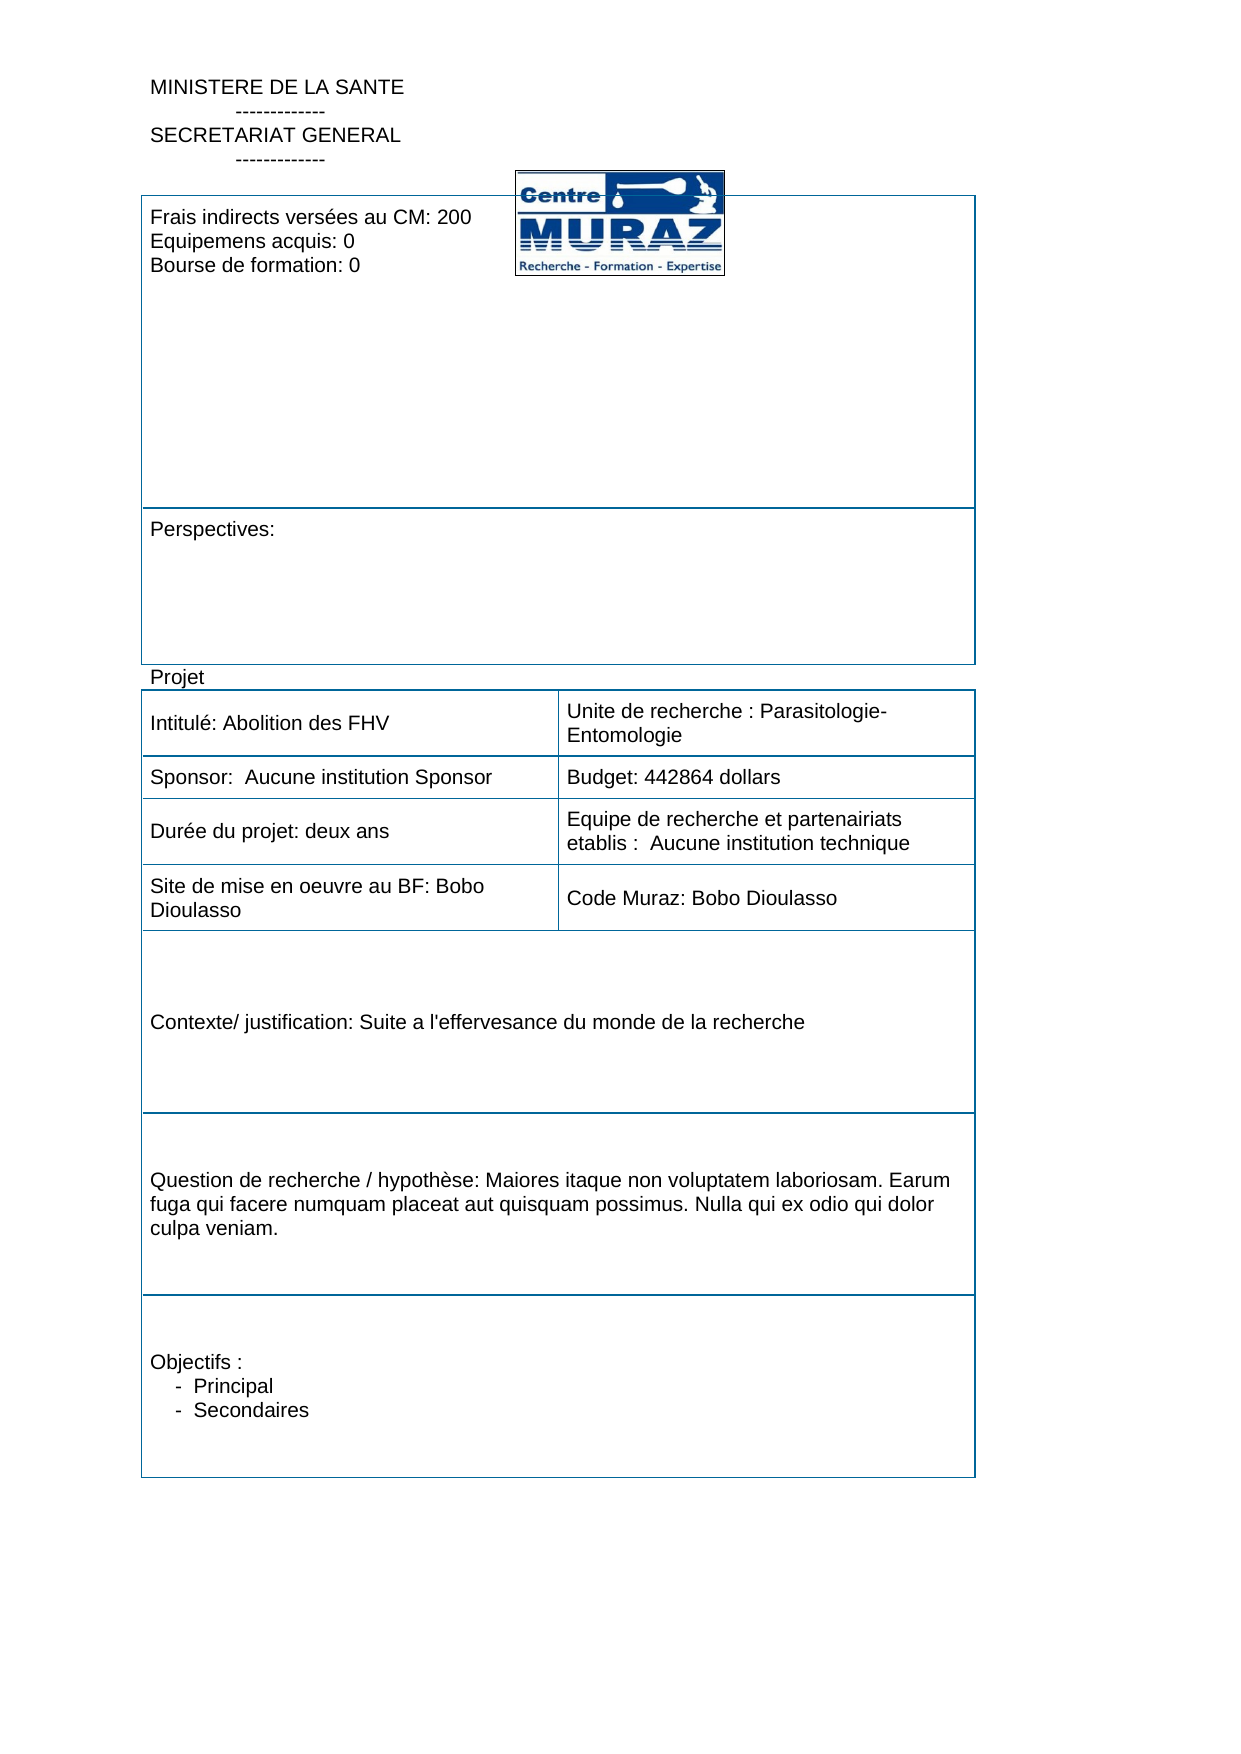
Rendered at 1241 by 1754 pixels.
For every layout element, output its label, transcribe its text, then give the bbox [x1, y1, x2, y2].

table_header Intitulé: Abolition des FHV [142, 691, 558, 755]
table_cell Site de mise en oeuvre au BF: Bobo Dioulasso [142, 865, 558, 930]
table_cell Objectifs : - Principal - Secondaires [142, 1295, 974, 1477]
table_cell Budget: 442864 dollars [559, 757, 974, 797]
table_cell Frais indirects versées au CM: 200 Equipemens acquis: 0 Bourse de formation: 0 [142, 196, 974, 507]
table_cell Equipe de recherche et partenairiats etablis : Aucune institution technique [559, 799, 974, 863]
table_header Unite de recherche : Parasitologie-Entomologie [559, 691, 974, 755]
table_cell Code Muraz: Bobo Dioulasso [559, 865, 974, 930]
text Projet [150, 665, 1090, 689]
picture [516, 171, 724, 194]
table_cell Sponsor: Aucune institution Sponsor [142, 756, 558, 797]
table_cell Durée du projet: deux ans [142, 799, 558, 863]
table_cell Question de recherche / hypothèse: Maiores itaque non voluptatem laboriosam. Earum fuga qui facere numquam placeat aut quisquam possimus. Nulla qui ex odio qui dolor culpa veniam. [142, 1113, 974, 1294]
table_cell Perspectives: [142, 508, 974, 663]
table_cell Contexte/ justification: Suite a l'effervesance du monde de la recherche [142, 931, 974, 1112]
